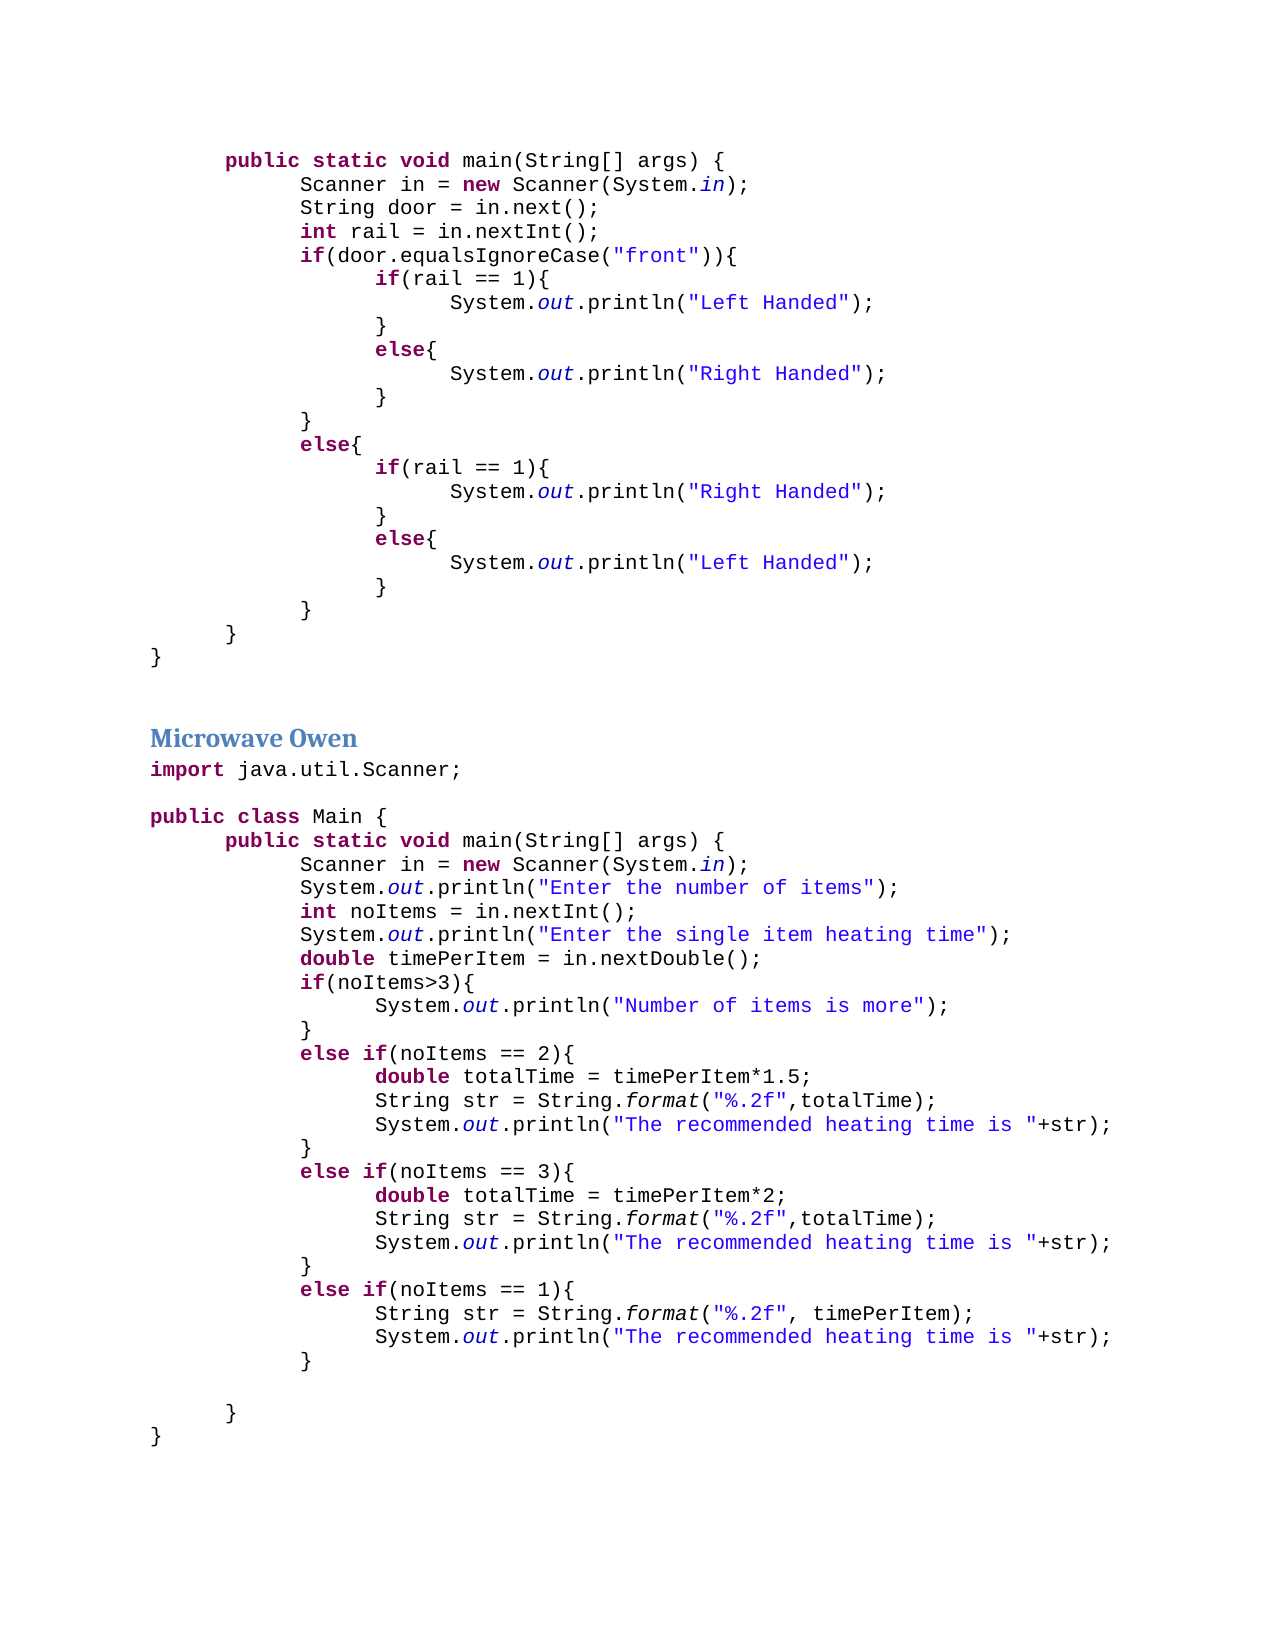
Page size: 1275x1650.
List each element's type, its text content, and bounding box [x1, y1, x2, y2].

text } [150, 1402, 1125, 1425]
text System.out.println("The recommended heating time is "+str); [150, 1326, 1125, 1350]
text public static void main(String[] args) { [150, 150, 1125, 174]
text Scanner in = new Scanner(System.in); [150, 174, 1125, 197]
text } [150, 576, 1125, 599]
text else if(noItems == 2){ [150, 1043, 1125, 1066]
text String str = String.format("%.2f", timePerItem); [150, 1303, 1125, 1326]
text double totalTime = timePerItem*2; [150, 1184, 1125, 1208]
text } [150, 599, 1125, 623]
text else{ [150, 434, 1125, 457]
text System.out.println("The recommended heating time is "+str); [150, 1232, 1125, 1256]
text int rail = in.nextInt(); [150, 221, 1125, 244]
text System.out.println("The recommended heating time is "+str); [150, 1114, 1125, 1137]
text System.out.println("Number of items is more"); [150, 995, 1125, 1019]
text else{ [150, 339, 1125, 363]
text System.out.println("Right Handed"); [150, 363, 1125, 386]
text if(rail == 1){ [150, 268, 1125, 292]
text else{ [150, 528, 1125, 552]
text } [150, 316, 1125, 339]
text if(rail == 1){ [150, 457, 1125, 481]
text import java.util.Scanner; [150, 759, 1125, 783]
text System.out.println("Right Handed"); [150, 481, 1125, 505]
text String door = in.next(); [150, 197, 1125, 221]
text Scanner in = new Scanner(System.in); [150, 853, 1125, 877]
text else if(noItems == 1){ [150, 1279, 1125, 1303]
text } [150, 1019, 1125, 1043]
text double totalTime = timePerItem*1.5; [150, 1066, 1125, 1090]
text int noItems = in.nextInt(); [150, 901, 1125, 924]
text String str = String.format("%.2f",totalTime); [150, 1208, 1125, 1232]
text if(door.equalsIgnoreCase("front")){ [150, 244, 1125, 268]
text } [150, 1256, 1125, 1279]
text } [150, 647, 1125, 670]
subtitle Microwave Owen [150, 723, 1125, 754]
text } [150, 1425, 1125, 1449]
text public static void main(String[] args) { [150, 830, 1125, 853]
text } [150, 505, 1125, 528]
text else if(noItems == 3){ [150, 1161, 1125, 1184]
text System.out.println("Enter the single item heating time"); [150, 924, 1125, 948]
text } [150, 623, 1125, 647]
text if(noItems>3){ [150, 972, 1125, 995]
text System.out.println("Enter the number of items"); [150, 877, 1125, 901]
text double timePerItem = in.nextDouble(); [150, 948, 1125, 972]
text } [150, 1350, 1125, 1374]
text } [150, 410, 1125, 434]
text String str = String.format("%.2f",totalTime); [150, 1090, 1125, 1114]
text System.out.println("Left Handed"); [150, 552, 1125, 576]
text public class Main { [150, 806, 1125, 830]
text System.out.println("Left Handed"); [150, 292, 1125, 316]
text } [150, 386, 1125, 410]
text } [150, 1137, 1125, 1161]
